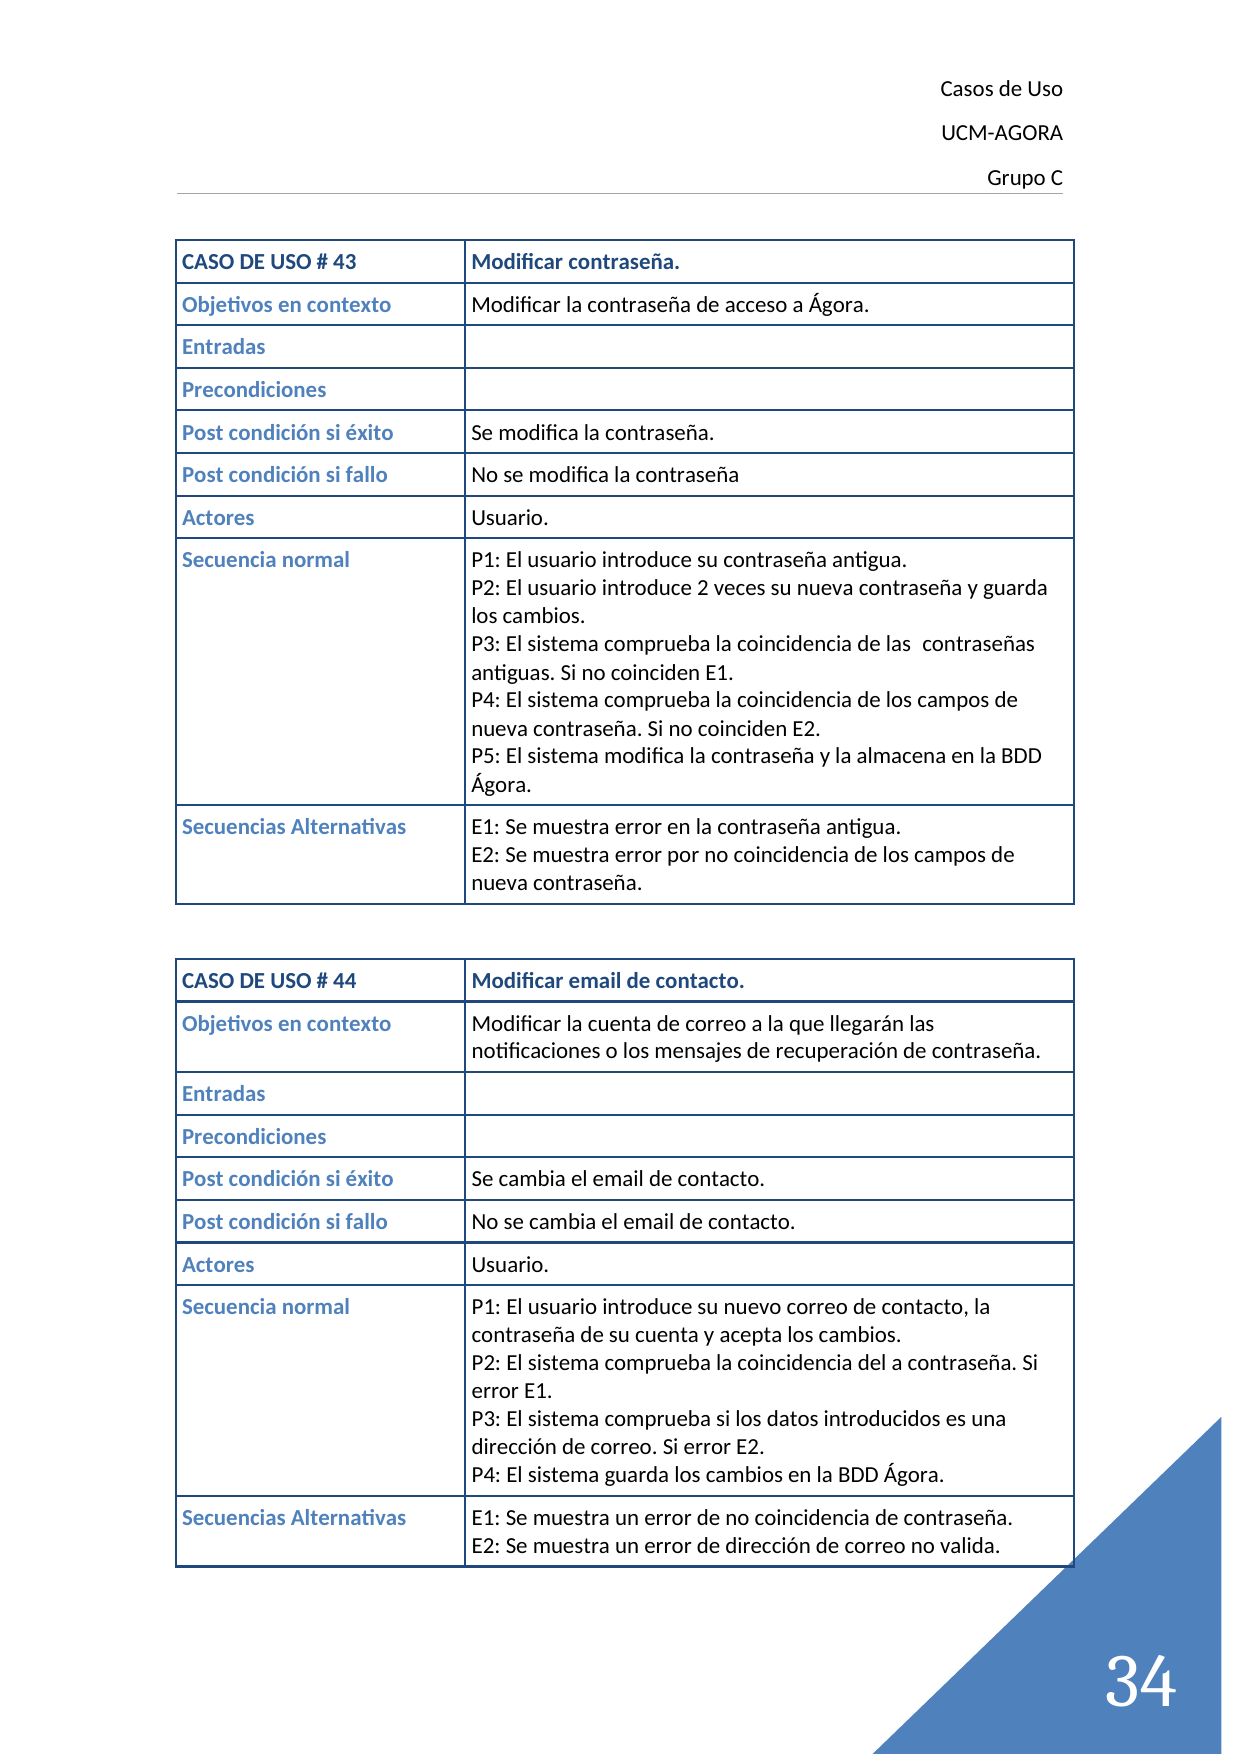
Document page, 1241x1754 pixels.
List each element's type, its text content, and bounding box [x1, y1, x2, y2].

table_cell Secuencias Alternativas [177, 806, 464, 903]
table_cell [466, 326, 1073, 367]
table_header Modificar contraseña. [466, 241, 1073, 282]
table_cell Post condición si éxito [177, 411, 464, 452]
table_cell Actores [177, 1244, 464, 1284]
table_cell Secuencias Alternativas [177, 1497, 464, 1565]
table_cell Secuencia normal [177, 539, 464, 804]
table_cell No se cambia el email de contacto. [466, 1201, 1073, 1241]
table_cell Se cambia el email de contacto. [466, 1158, 1073, 1199]
table_cell Objetivos en contexto [177, 284, 464, 324]
table_cell Objetivos en contexto [177, 1003, 464, 1071]
table_cell [466, 369, 1073, 409]
table_header CASO DE USO # 43 [177, 241, 464, 282]
table_cell Usuario. [466, 497, 1073, 537]
table_cell Post condición si fallo [177, 1201, 464, 1241]
table_cell P1: El usuario introduce su contraseña antigua. P2: El usuario introduce 2 veces su nueva contraseña y guarda los cambios. P3: El sistema comprueba la coincidencia de las contraseñas antiguas. Si no coinciden E1. P4: El sistema comprueba la coincidencia de los campos de nueva contraseña. Si no coinciden E2. P5: El sistema modifica la contraseña y la almacena en la BDD Ágora. [466, 539, 1073, 804]
table_cell Entradas [177, 326, 464, 367]
table_header CASO DE USO # 44 [177, 960, 464, 1000]
table_cell Usuario. [466, 1244, 1073, 1284]
table_cell [466, 1116, 1073, 1156]
table_cell Entradas [177, 1073, 464, 1113]
table_cell E1: Se muestra un error de no coincidencia de contraseña. E2: Se muestra un error de dirección de correo no valida. [466, 1497, 1073, 1565]
table_cell Precondiciones [177, 369, 464, 409]
table_cell Precondiciones [177, 1116, 464, 1156]
table_cell P1: El usuario introduce su nuevo correo de contacto, la contraseña de su cuenta y acepta los cambios. P2: El sistema comprueba la coincidencia del a contraseña. Si error E1. P3: El sistema comprueba si los datos introducidos es una dirección de correo. Si error E2. P4: El sistema guarda los cambios en la BDD Ágora. [466, 1286, 1073, 1495]
table_cell Post condición si fallo [177, 454, 464, 494]
table_cell [466, 1073, 1073, 1113]
table_cell Actores [177, 497, 464, 537]
table_cell Secuencia normal [177, 1286, 464, 1495]
table_cell Modificar la cuenta de correo a la que llegarán las notificaciones o los mensajes de recuperación de contraseña. [466, 1003, 1073, 1071]
table_header Modificar email de contacto. [466, 960, 1073, 1000]
table_cell Post condición si éxito [177, 1158, 464, 1199]
table_cell Modificar la contraseña de acceso a Ágora. [466, 284, 1073, 324]
table_cell E1: Se muestra error en la contraseña antigua. E2: Se muestra error por no coincidencia de los campos de nueva contraseña. [466, 806, 1073, 903]
table_cell Se modifica la contraseña. [466, 411, 1073, 452]
table_cell No se modifica la contraseña [466, 454, 1073, 494]
